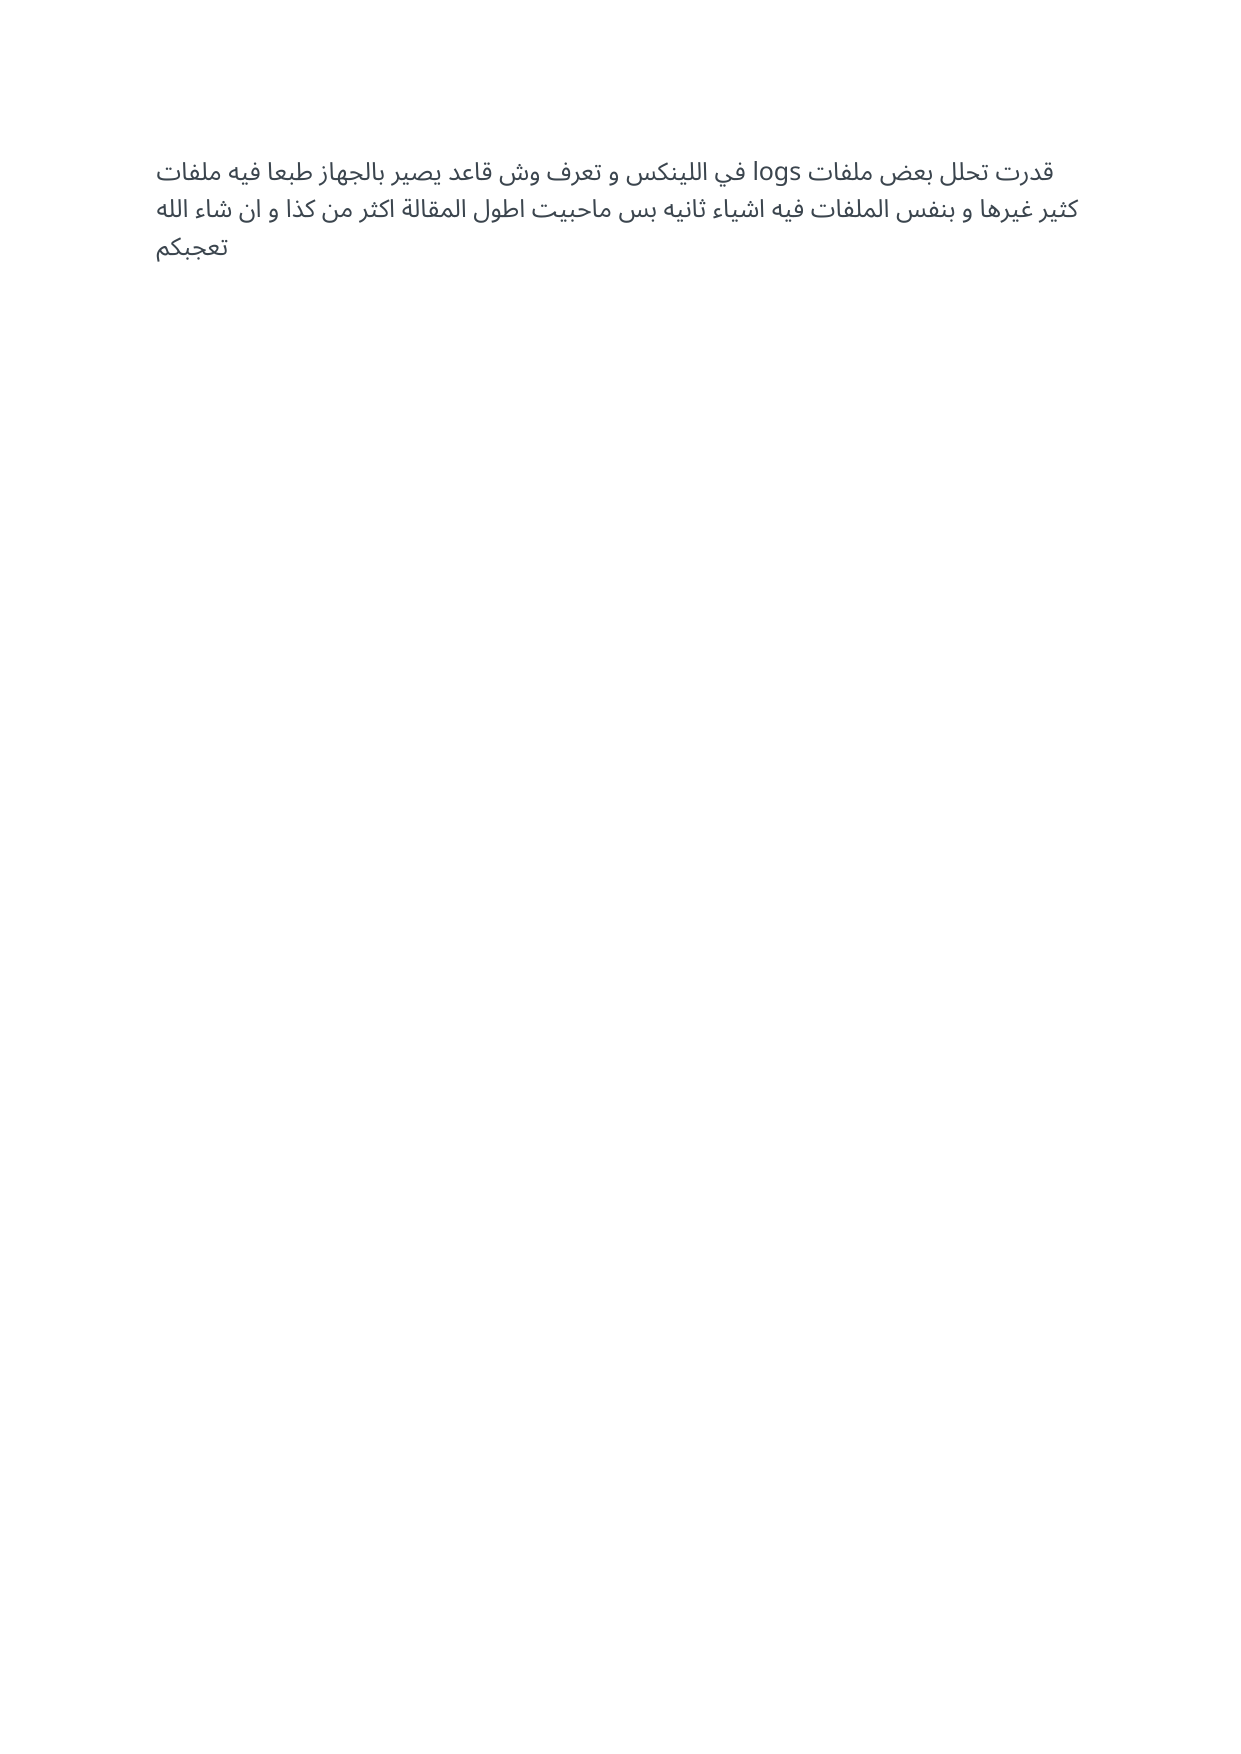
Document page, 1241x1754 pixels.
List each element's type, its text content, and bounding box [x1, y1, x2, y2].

text قدرت تحلل بعض ملفات logs في اللينكس و تعرف وش قاعد يصير بالجهاز طبعا فيه ملفات كثير غيرها و بنفس الملفات فيه اشياء ثانيه بس ماحبيت اطول المقالة اكثر من كذا و ان شاء الله تعجبكم [150, 150, 1090, 262]
